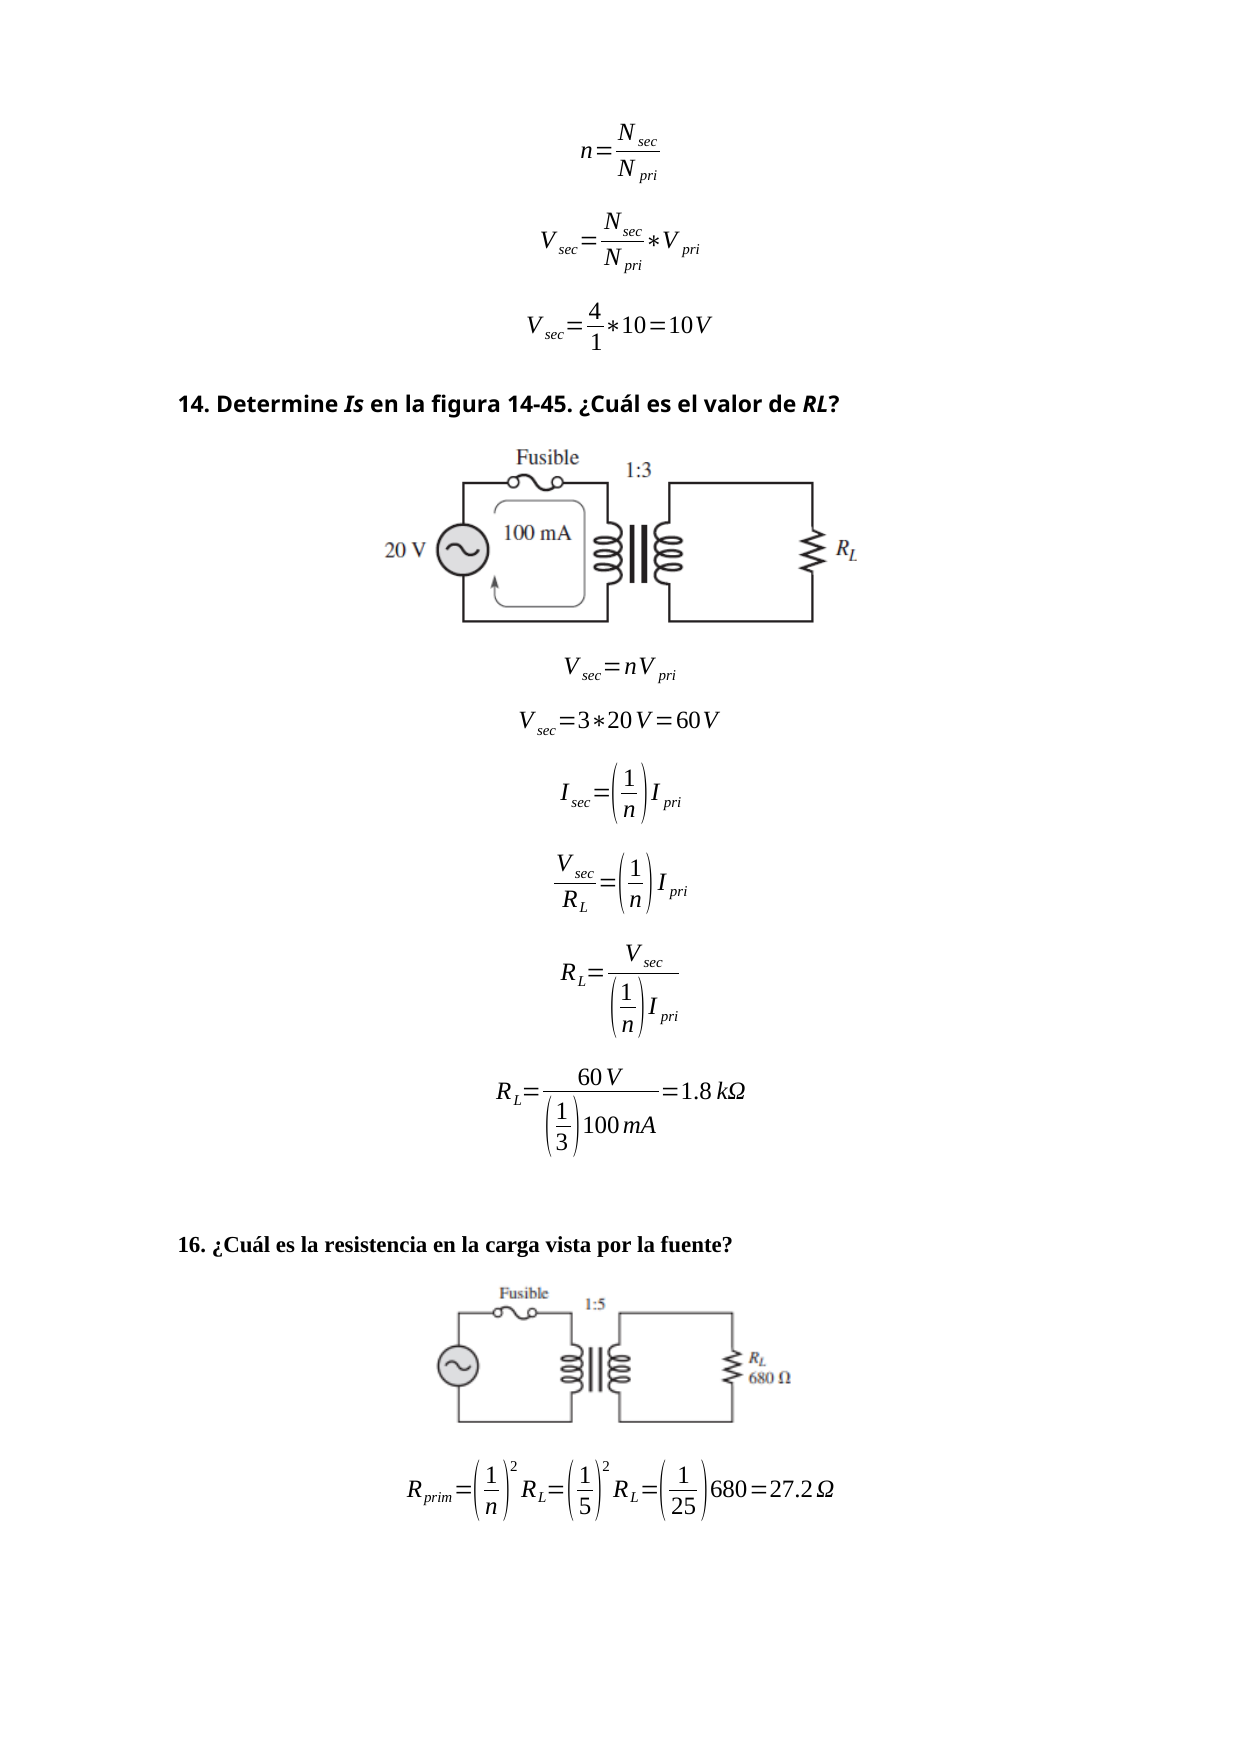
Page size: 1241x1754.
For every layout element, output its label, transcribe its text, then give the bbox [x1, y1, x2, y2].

picture [372, 443, 868, 629]
picture [424, 1280, 816, 1434]
text 16. ¿Cuál es la resistencia en la carga vista por la fuente? [177, 1231, 1063, 1257]
text 14. Determine Is en la figura 14-45. ¿Cuál es el valor de RL? [177, 388, 1063, 419]
